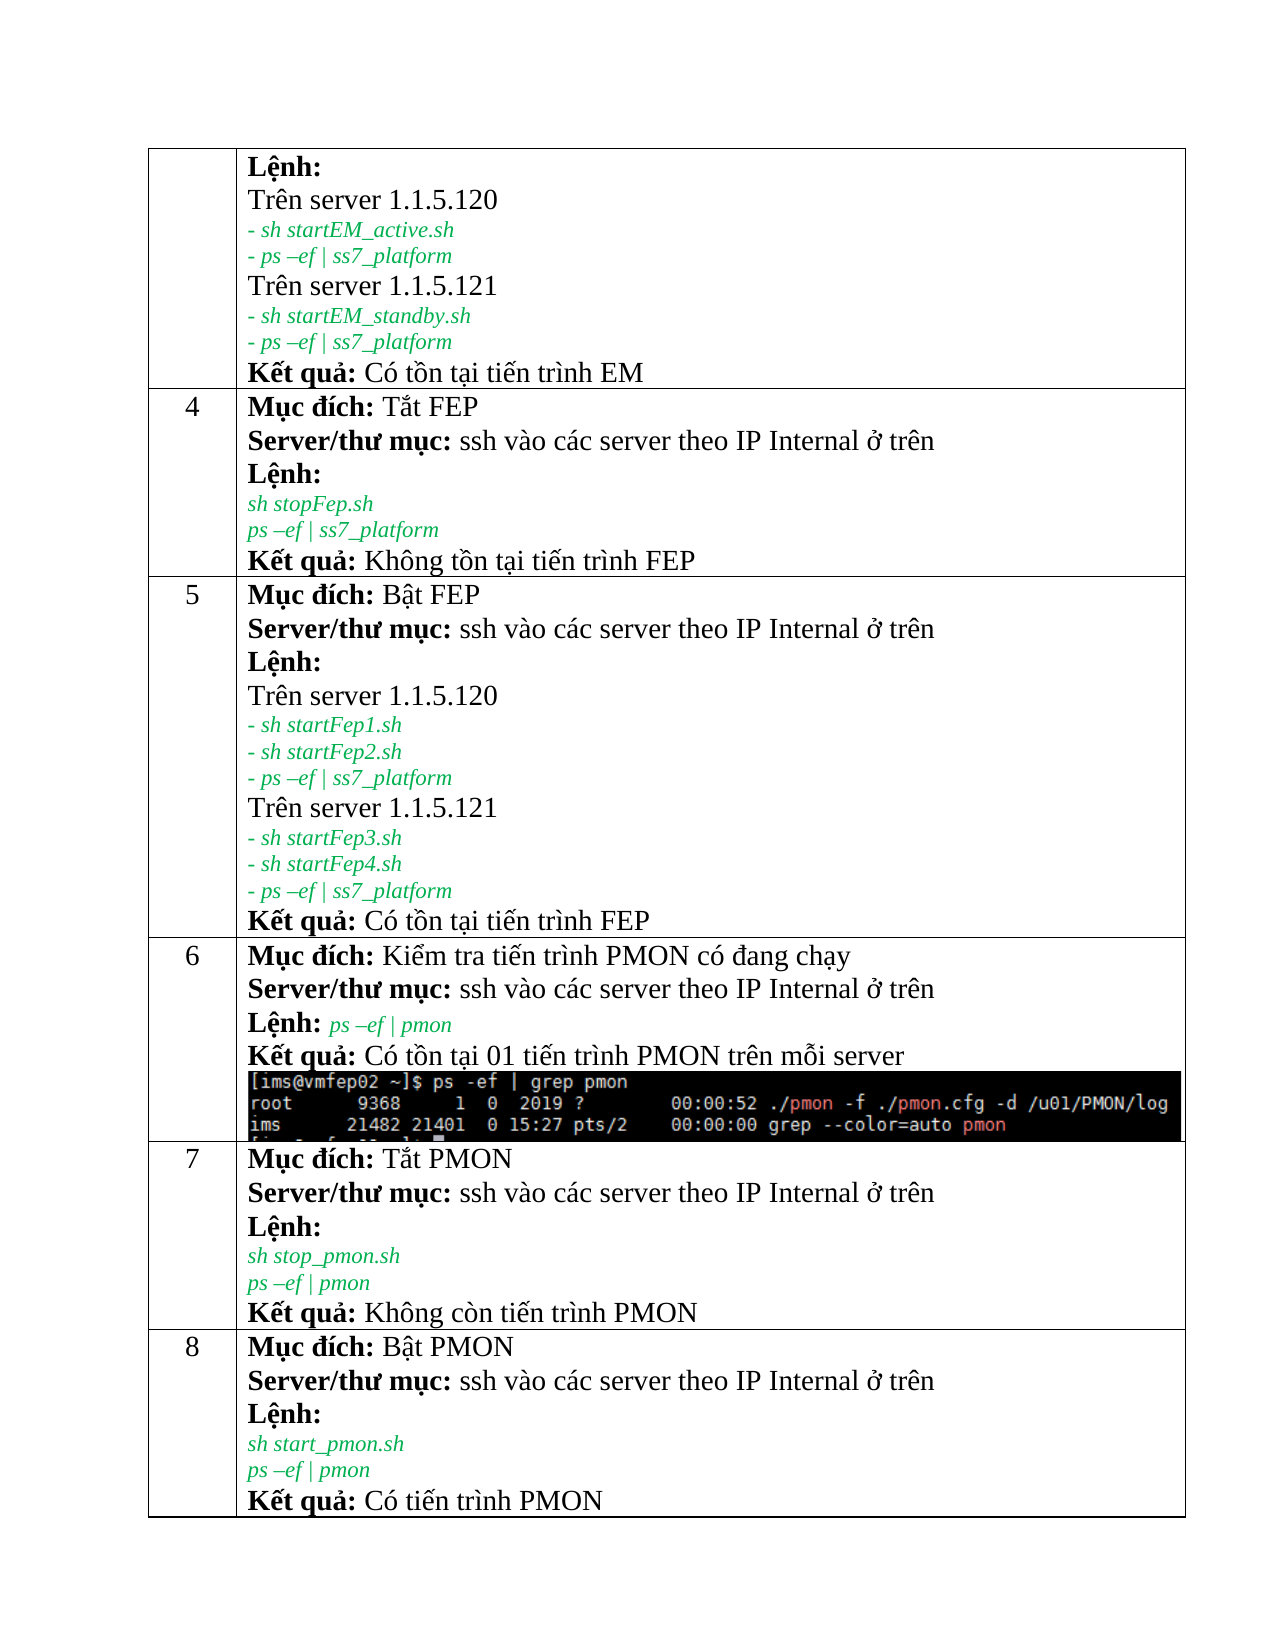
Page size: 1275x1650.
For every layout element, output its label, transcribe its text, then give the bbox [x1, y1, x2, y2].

table_cell Mục đích: Tắt PMON Server/thư mục: ssh vào các server theo IP Internal ở trên Lệnh: sh stop_pmon.sh ps –ef | pmon Kết quả: Không còn tiến trình PMON [237, 1142, 1185, 1328]
table_cell Mục đích: Bật PMON Server/thư mục: ssh vào các server theo IP Internal ở trên Lệnh: sh start_pmon.sh ps –ef | pmon Kết quả: Có tiến trình PMON [237, 1330, 1185, 1516]
table_cell Mục đích: Bật FEP Server/thư mục: ssh vào các server theo IP Internal ở trên Lệnh: Trên server 1.1.5.120 - sh startFep1.sh - sh startFep2.sh - ps –ef | ss7_platform Trên server 1.1.5.121 - sh startFep3.sh - sh startFep4.sh - ps –ef | ss7_platform Kết quả: Có tồn tại tiến trình FEP [237, 577, 1185, 937]
table_cell 5 [149, 577, 236, 937]
table_cell Mục đích: Tắt FEP Server/thư mục: ssh vào các server theo IP Internal ở trên Lệnh: sh stopFep.sh ps –ef | ss7_platform Kết quả: Không tồn tại tiến trình FEP [237, 389, 1185, 576]
table_cell 4 [149, 389, 236, 576]
table_cell 8 [149, 1330, 236, 1516]
table_cell 7 [149, 1142, 236, 1328]
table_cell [237, 149, 1185, 388]
table_cell Mục đích: Kiểm tra tiến trình PMON có đang chạy Server/thư mục: ssh vào các server theo IP Internal ở trên Lệnh: ps –ef | pmon Kết quả: Có tồn tại 01 tiến trình PMON trên mỗi server [237, 938, 1185, 1141]
table_cell 6 [149, 938, 236, 1141]
picture [247, 1071, 1182, 1141]
table_cell 3 [149, 149, 236, 388]
